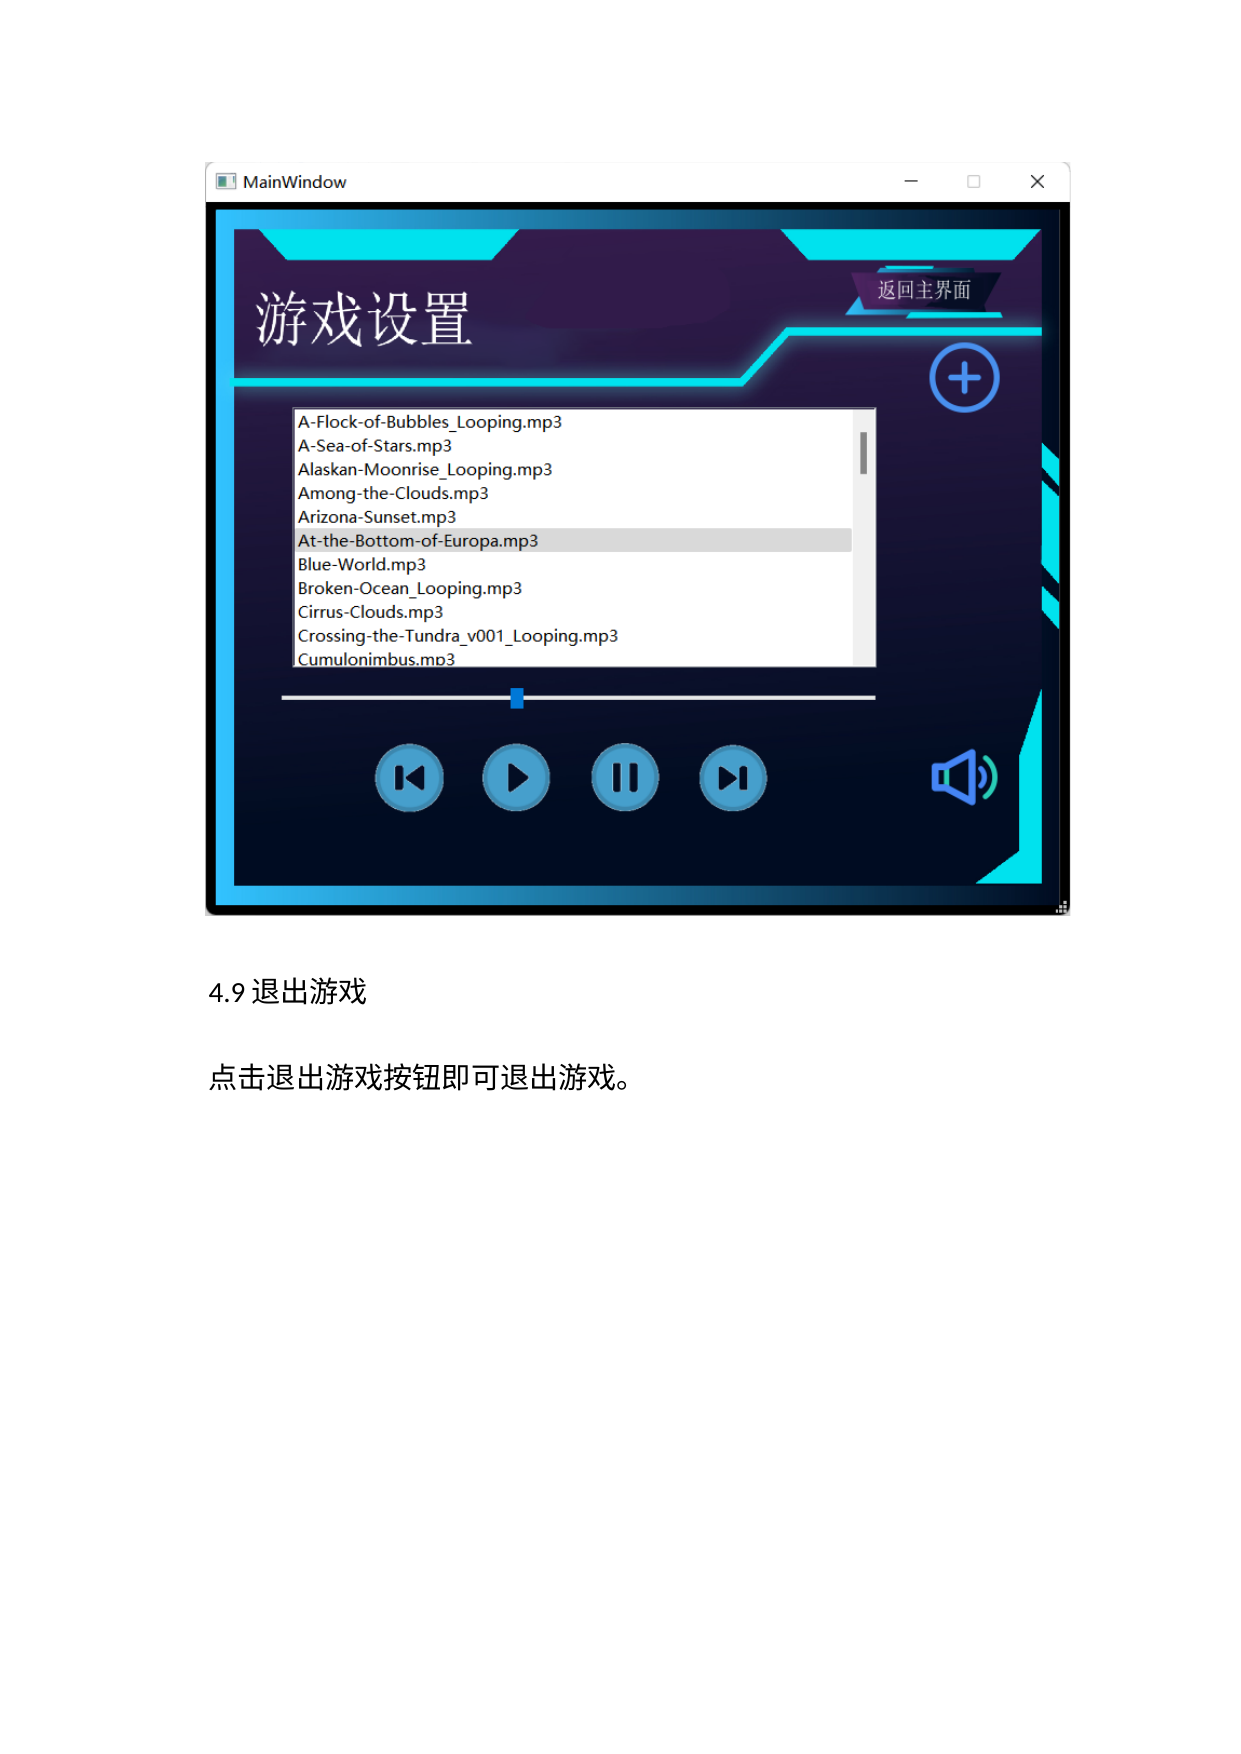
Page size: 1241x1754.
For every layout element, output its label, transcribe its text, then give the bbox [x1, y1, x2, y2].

text 4.9退出游戏 [187, 957, 1053, 1022]
picture [205, 162, 1071, 916]
text 点击退出游戏按钮即可退出游戏。 [187, 1043, 1053, 1108]
